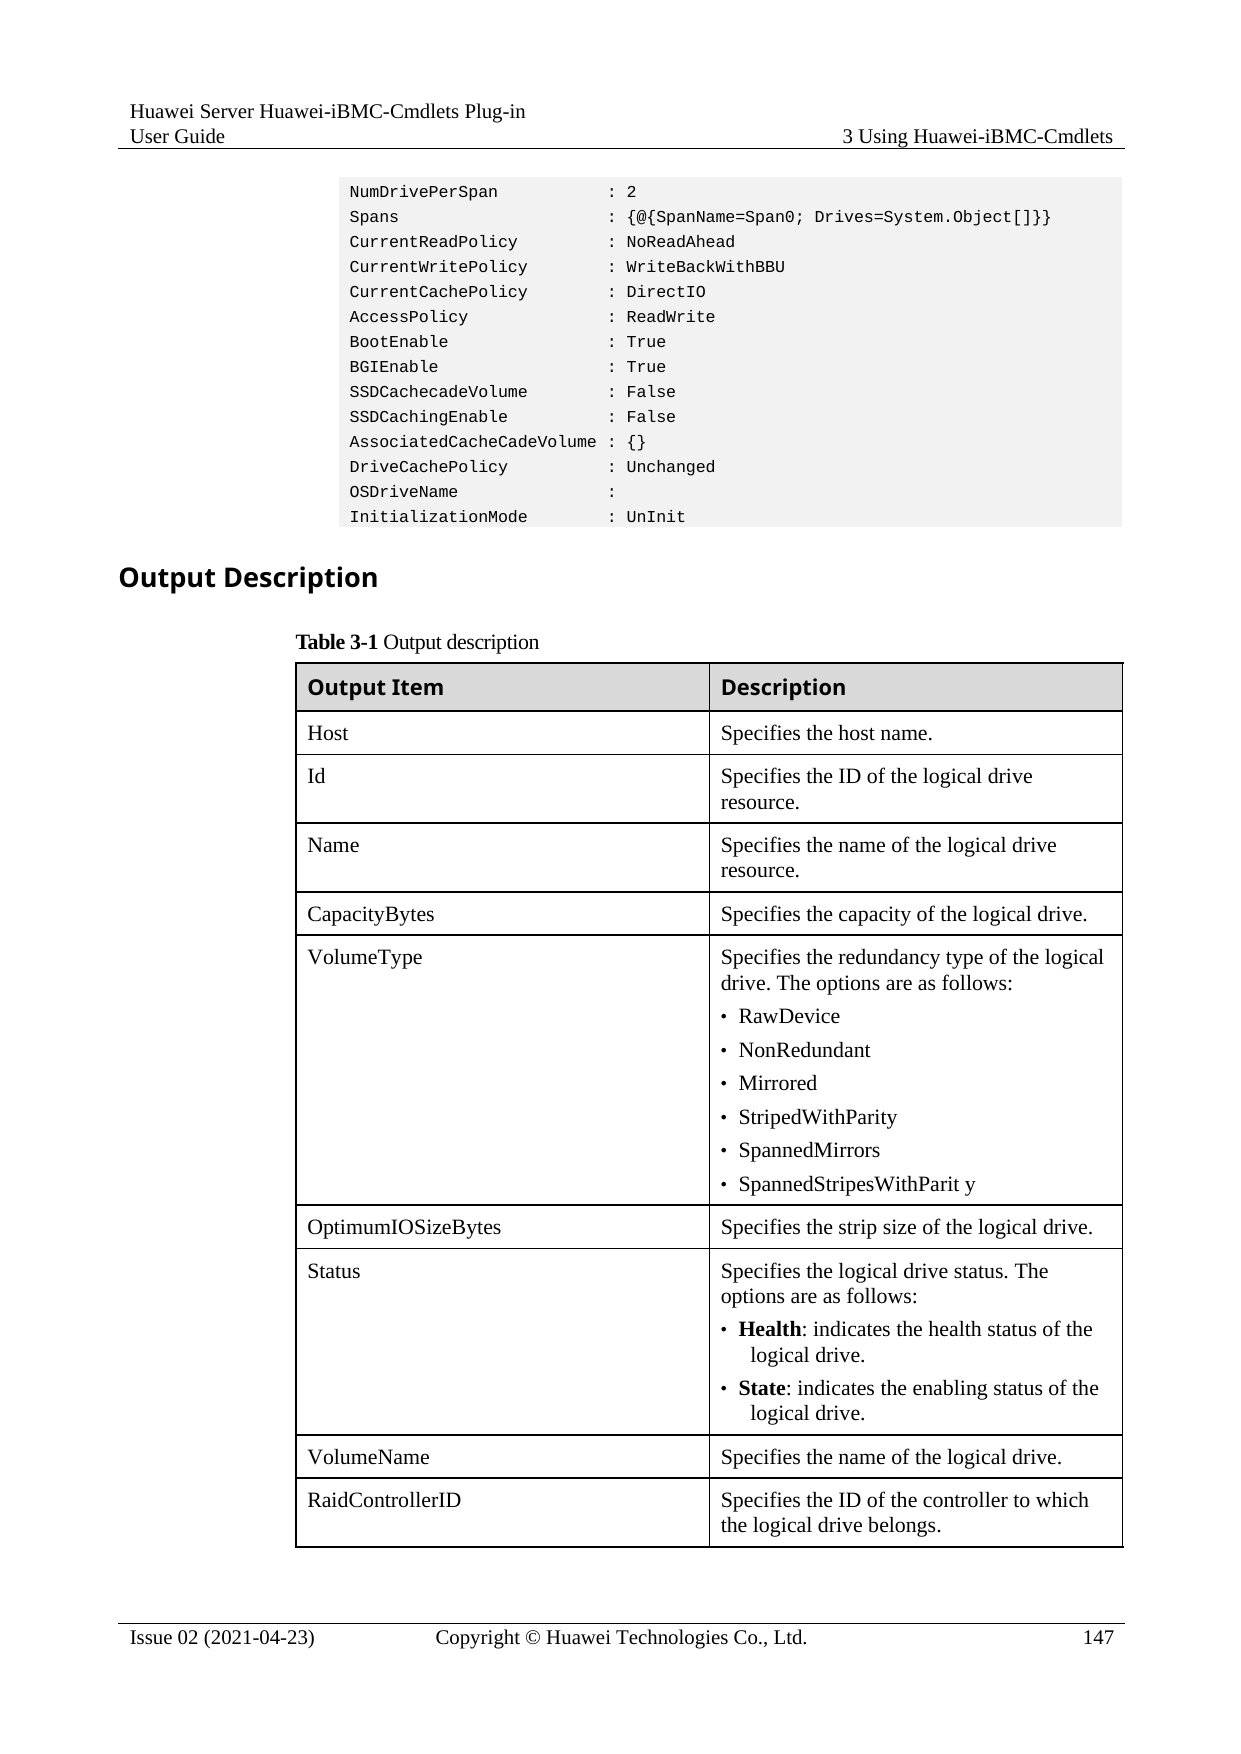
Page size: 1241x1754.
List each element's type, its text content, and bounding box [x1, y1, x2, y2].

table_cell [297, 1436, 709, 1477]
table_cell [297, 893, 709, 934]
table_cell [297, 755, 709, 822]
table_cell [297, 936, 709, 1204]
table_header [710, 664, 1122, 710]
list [339, 177, 1122, 527]
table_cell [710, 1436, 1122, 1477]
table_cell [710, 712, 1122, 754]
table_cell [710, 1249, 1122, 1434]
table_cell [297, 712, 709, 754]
text Output Description [118, 558, 1122, 595]
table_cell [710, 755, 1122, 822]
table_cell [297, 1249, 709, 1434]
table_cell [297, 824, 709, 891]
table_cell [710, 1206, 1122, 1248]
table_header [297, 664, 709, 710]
text Output description [295, 629, 1122, 654]
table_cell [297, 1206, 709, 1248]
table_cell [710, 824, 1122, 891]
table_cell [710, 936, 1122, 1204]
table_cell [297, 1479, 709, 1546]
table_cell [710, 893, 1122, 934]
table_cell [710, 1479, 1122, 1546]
